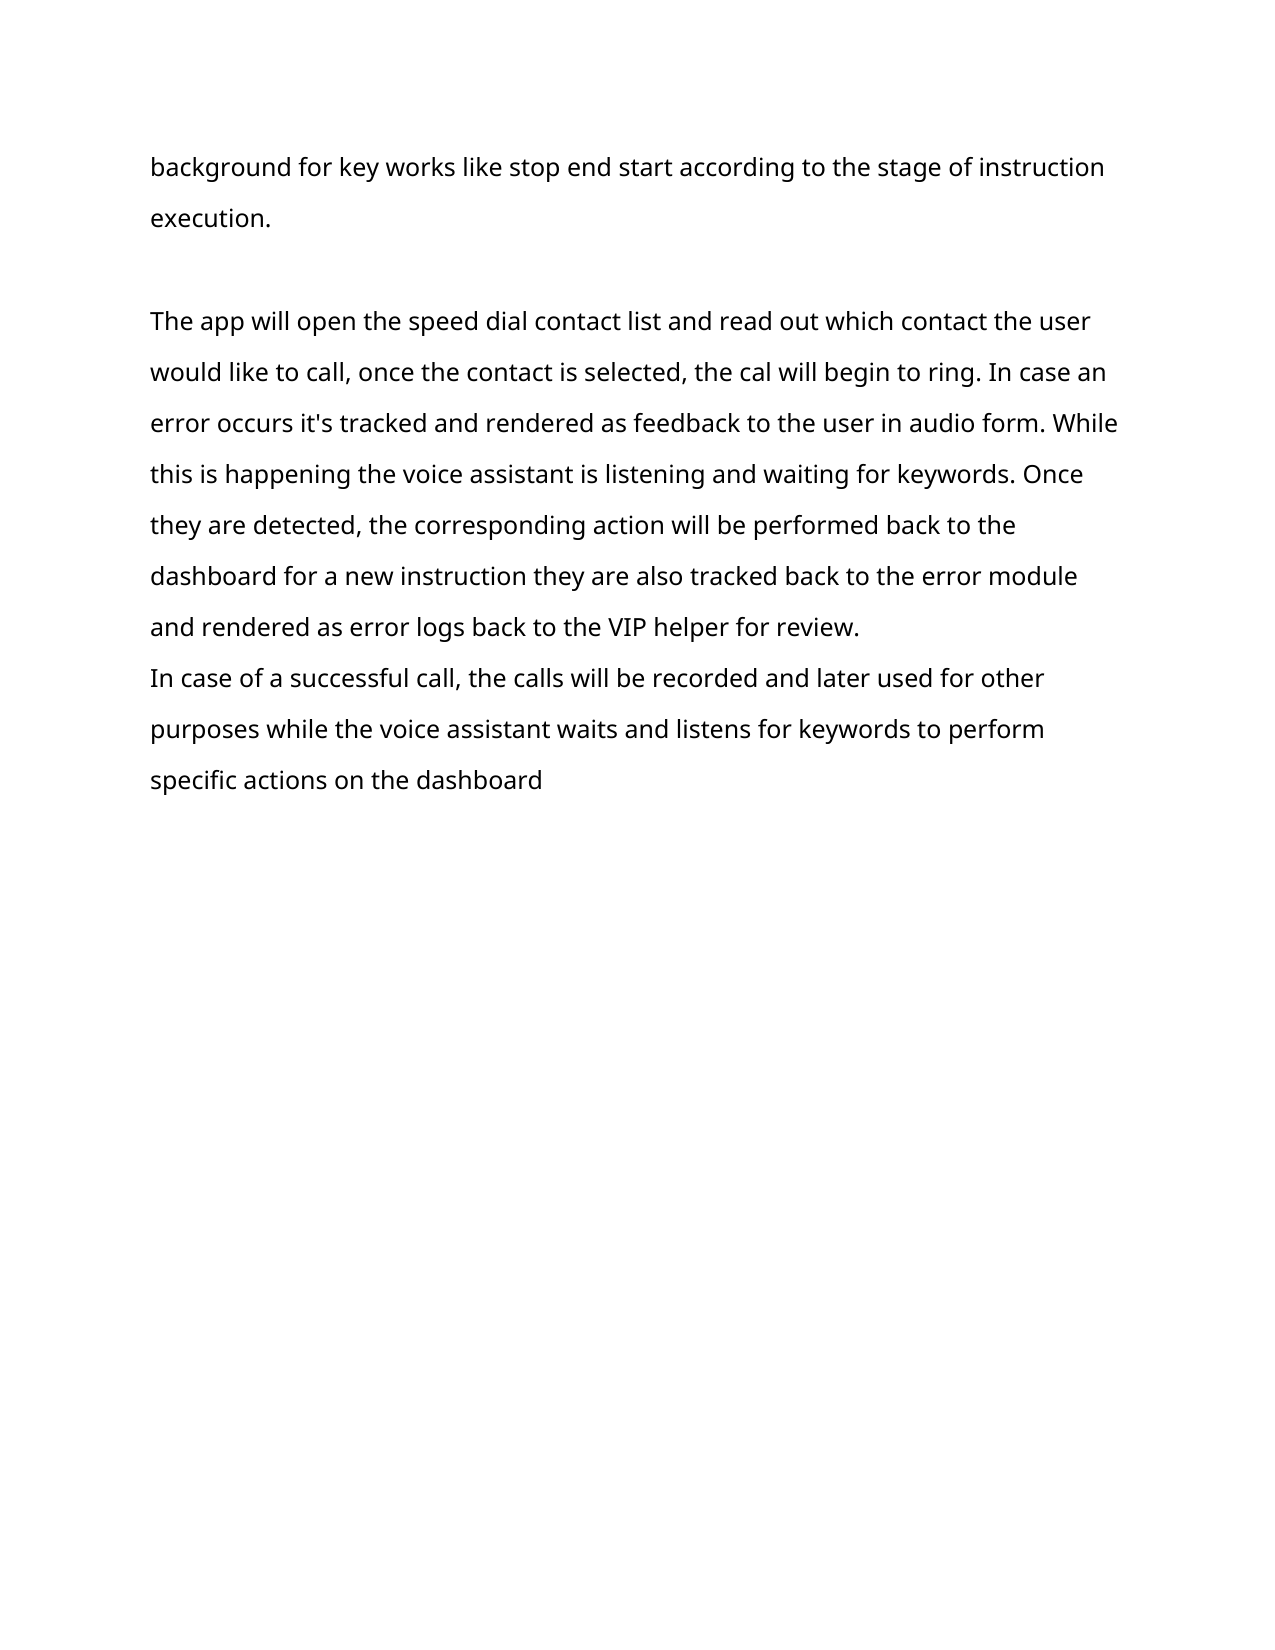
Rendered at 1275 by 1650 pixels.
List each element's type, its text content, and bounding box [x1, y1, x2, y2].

text The app will open the speed dial contact list and read out which contact the user would like to call, once the contact is selected, the cal will begin to ring. In case an error occurs it's tracked and rendered as feedback to the user in audio form. While this is happening the voice assistant is listening and waiting for keywords. Once they are detected, the corresponding action will be performed back to the dashboard for a new instruction they are also tracked back to the error module and rendered as error logs back to the VIP helper for review. [150, 303, 1125, 643]
text In case of a successful call, the calls will be recorded and later used for other purposes while the voice assistant waits and listens for keywords to perform specific actions on the dashboard [150, 660, 1125, 797]
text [150, 150, 1125, 235]
